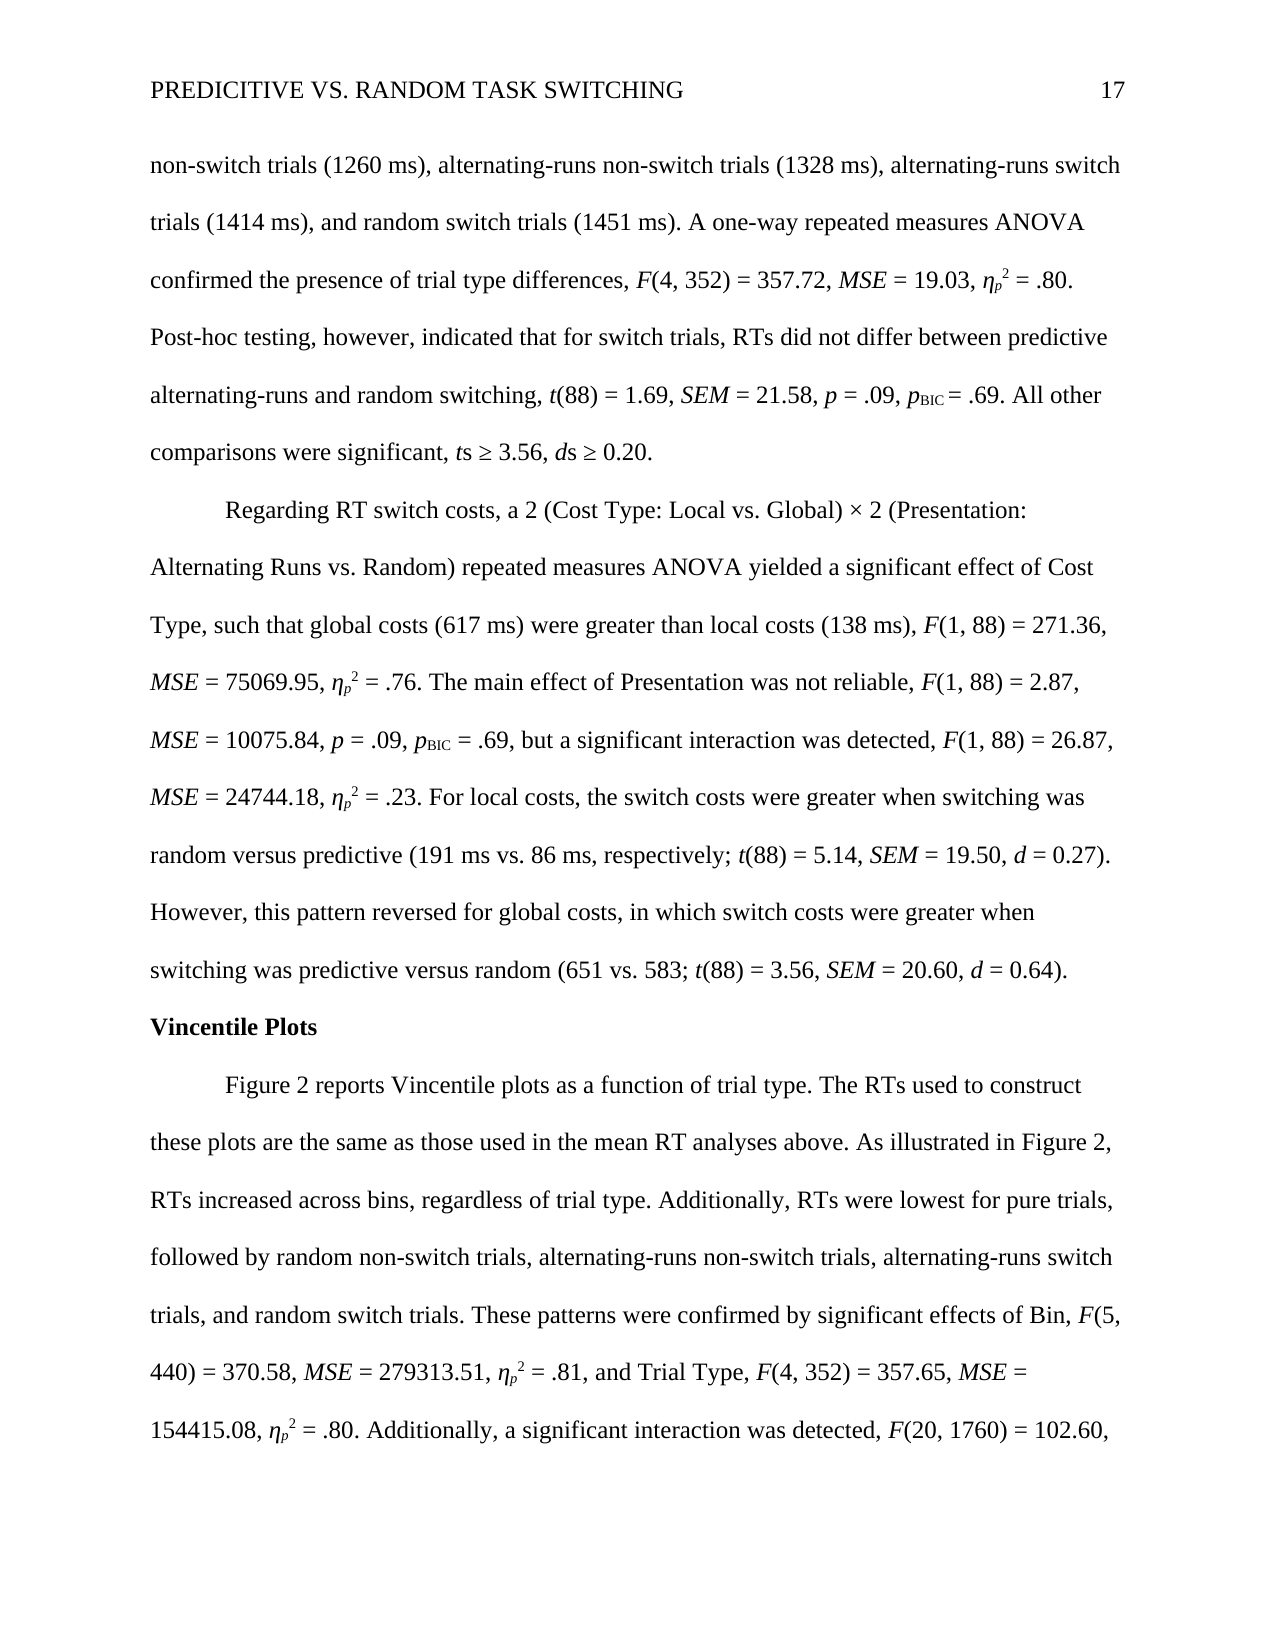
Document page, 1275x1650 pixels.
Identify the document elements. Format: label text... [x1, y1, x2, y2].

text Regarding RT switch costs, a 2 (Cost Type: Local vs. Global) × 2 (Presentation: Alternating Runs vs. Random) repeated measures ANOVA yielded a significant effect of Cost Type, such that global costs (617 ms) were greater than local costs (138 ms), F(1, 88) = 271.36, MSE = 75069.95, ηp2 = .76. The main effect of Presentation was not reliable, F(1, 88) = 2.87, MSE = 10075.84, p = .09, pbic = .69, but a significant interaction was detected, F(1, 88) = 26.87, MSE = 24744.18, ηp2 = .23. For local costs, the switch costs were greater when switching was random versus predictive (191 ms vs. 86 ms, respectively; t(88) = 5.14, SEM = 19.50, d = 0.27). However, this pattern reversed for global costs, in which switch costs were greater when switching was predictive versus random (651 vs. 583; t(88) = 3.56, SEM = 20.60, d = 0.64). [150, 495, 1125, 984]
text Vincentile Plots [150, 1012, 1125, 1041]
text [150, 1070, 1125, 1444]
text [150, 150, 1125, 466]
